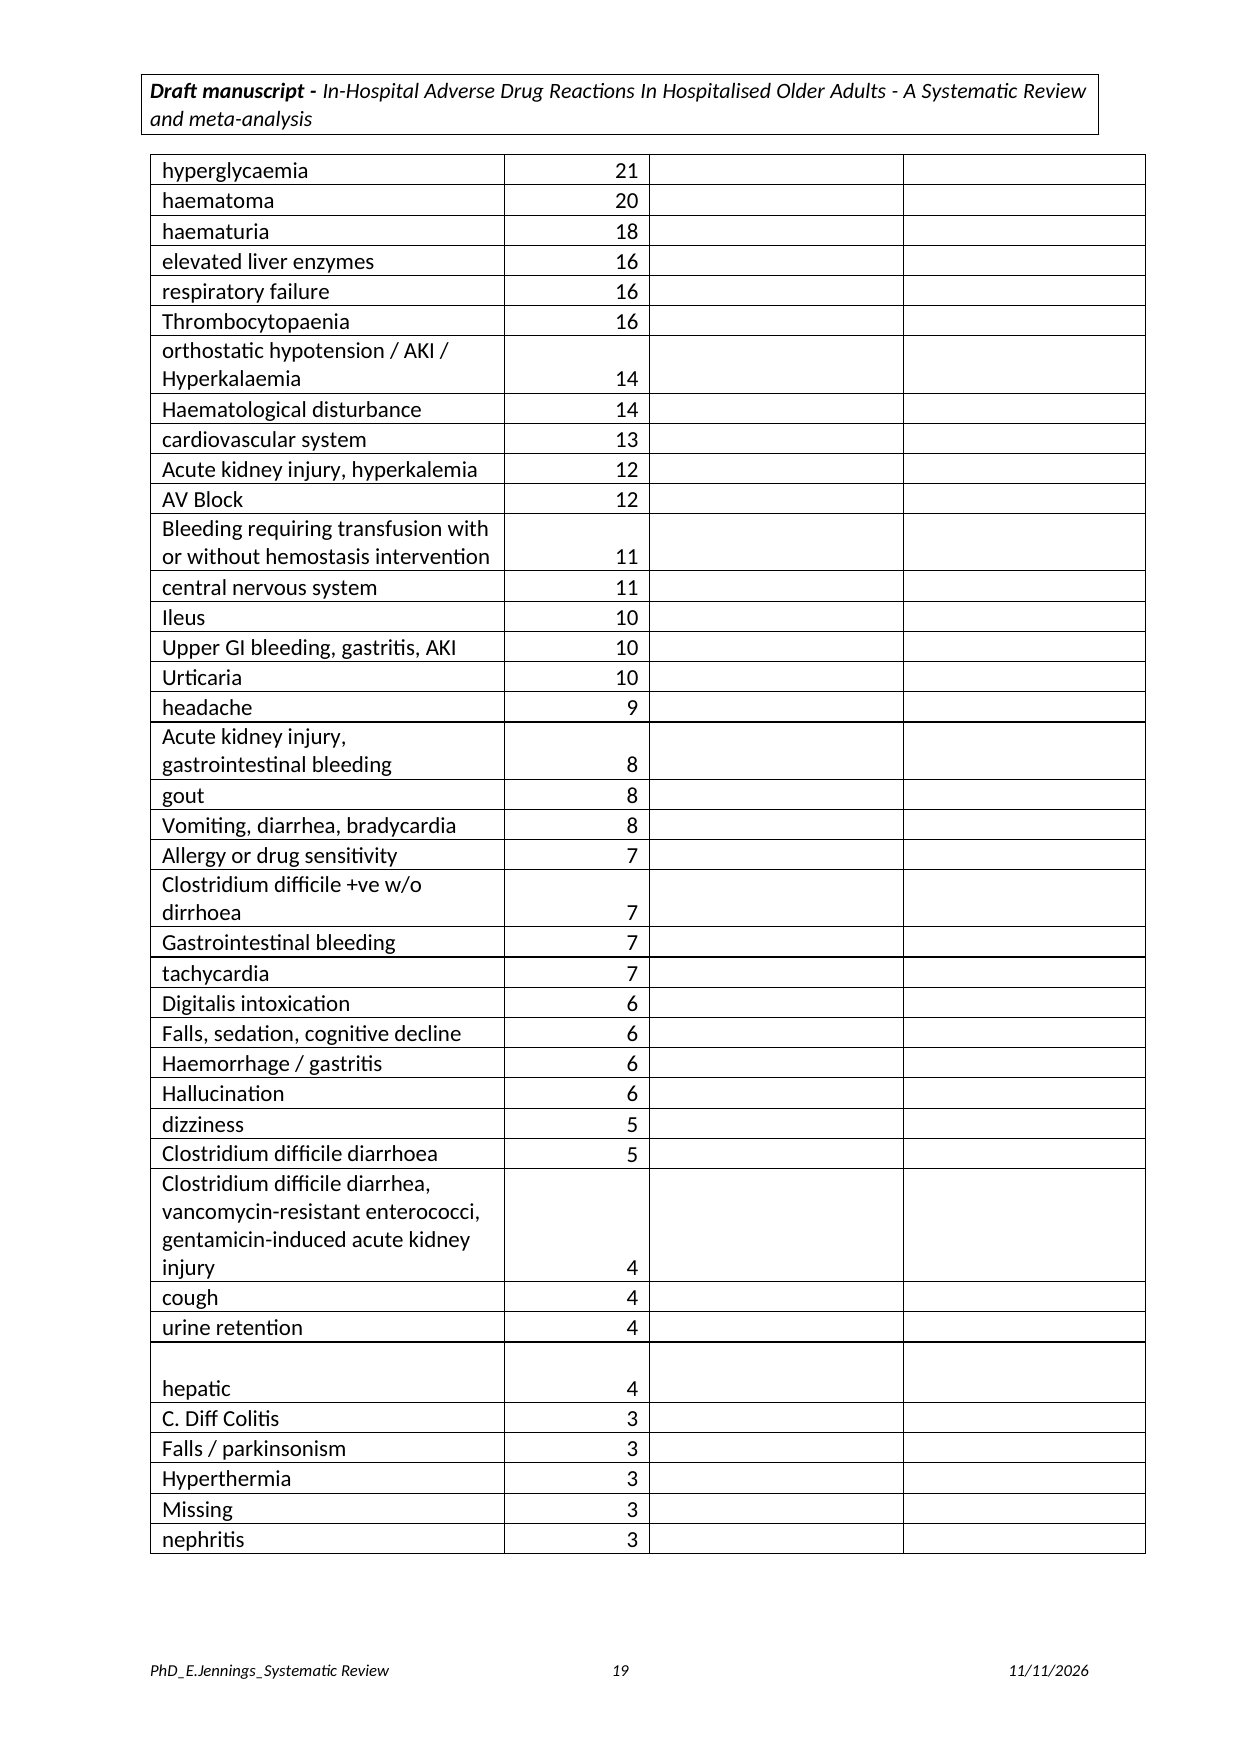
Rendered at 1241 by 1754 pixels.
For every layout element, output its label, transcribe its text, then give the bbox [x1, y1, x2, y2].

table_cell 3 [505, 1433, 649, 1462]
table_cell central nervous system [151, 571, 504, 601]
table_cell 13 [505, 424, 649, 453]
table_cell [904, 1494, 1145, 1523]
table_cell 10 [505, 662, 649, 691]
table_cell [650, 1433, 903, 1462]
table_cell Allergy or drug sensitivity [151, 840, 504, 869]
table_cell gout [151, 780, 504, 809]
table_cell 5 [505, 1109, 649, 1138]
table_cell haematoma [151, 185, 504, 214]
table_cell AV Block [151, 484, 504, 513]
table_cell [650, 958, 903, 987]
table_cell [650, 1048, 903, 1077]
table_cell orthostatic hypotension / AKI / Hyperkalaemia [151, 336, 504, 392]
table_cell [904, 1169, 1145, 1281]
table_cell [650, 185, 903, 214]
table_cell [650, 394, 903, 423]
table_cell 3 [505, 1524, 649, 1553]
table_cell C. Diff Colitis [151, 1403, 504, 1432]
table_cell [650, 424, 903, 453]
table_cell [904, 692, 1145, 721]
table_cell [650, 602, 903, 631]
table_cell [904, 1343, 1145, 1402]
table_cell [904, 1282, 1145, 1311]
table_cell [904, 185, 1145, 214]
table_cell Acute kidney injury, hyperkalemia [151, 454, 504, 483]
table_cell 16 [505, 246, 649, 275]
table_cell tachycardia [151, 958, 504, 987]
table_cell [904, 155, 1145, 184]
table_cell [650, 1524, 903, 1553]
table_cell 7 [505, 927, 649, 956]
table_cell [904, 1433, 1145, 1462]
table_cell [904, 424, 1145, 453]
table_cell Ileus [151, 602, 504, 631]
table_cell [904, 306, 1145, 335]
table_cell [904, 1109, 1145, 1138]
table_cell 7 [505, 840, 649, 869]
table_cell [650, 723, 903, 778]
table_cell dizziness [151, 1109, 504, 1138]
table_cell 8 [505, 810, 649, 839]
table_cell 6 [505, 1078, 649, 1107]
table_cell [904, 958, 1145, 987]
table_cell 4 [505, 1343, 649, 1402]
table_cell 7 [505, 958, 649, 987]
table_cell [904, 1078, 1145, 1107]
table_cell [650, 1169, 903, 1281]
table_cell urine retention [151, 1312, 504, 1341]
table_cell [904, 454, 1145, 483]
table_cell [904, 1139, 1145, 1168]
table_cell Hallucination [151, 1078, 504, 1107]
table_cell [904, 1312, 1145, 1341]
table_cell hepatic [151, 1343, 504, 1402]
table_cell [904, 632, 1145, 661]
table_cell Thrombocytopaenia [151, 306, 504, 335]
table_cell [904, 988, 1145, 1017]
table_cell [650, 662, 903, 691]
table_cell [904, 840, 1145, 869]
table_cell [650, 927, 903, 956]
table_cell [650, 1343, 903, 1402]
table_cell 4 [505, 1169, 649, 1281]
table_cell 5 [505, 1139, 649, 1168]
table_cell [904, 723, 1145, 778]
table_cell [904, 870, 1145, 926]
table_cell [904, 246, 1145, 275]
table_cell 9 [505, 692, 649, 721]
table_cell [650, 840, 903, 869]
table_cell 10 [505, 602, 649, 631]
table_cell [650, 1403, 903, 1432]
table_cell [650, 216, 903, 245]
table_cell [650, 336, 903, 392]
table_cell [650, 1018, 903, 1047]
table_cell [904, 780, 1145, 809]
table_cell 7 [505, 870, 649, 926]
table_cell 4 [505, 1282, 649, 1311]
table_cell 12 [505, 454, 649, 483]
table_cell 12 [505, 484, 649, 513]
table_cell 14 [505, 394, 649, 423]
table_cell [904, 336, 1145, 392]
table_cell respiratory failure [151, 276, 504, 305]
table_cell [650, 1282, 903, 1311]
table_cell Haematological disturbance [151, 394, 504, 423]
table_cell cardiovascular system [151, 424, 504, 453]
table_cell [650, 632, 903, 661]
table_cell [650, 1139, 903, 1168]
table_cell Urticaria [151, 662, 504, 691]
table_cell [650, 514, 903, 570]
table_cell [650, 306, 903, 335]
table_cell [904, 1403, 1145, 1432]
table_cell 21 [505, 155, 649, 184]
table_cell [904, 484, 1145, 513]
table_cell 6 [505, 988, 649, 1017]
table_cell [904, 662, 1145, 691]
table_cell [904, 1463, 1145, 1492]
table_cell 16 [505, 306, 649, 335]
table_cell Falls, sedation, cognitive decline [151, 1018, 504, 1047]
table_cell 3 [505, 1463, 649, 1492]
table_cell 3 [505, 1494, 649, 1523]
table_cell [650, 692, 903, 721]
table_cell Hyperthermia [151, 1463, 504, 1492]
table_cell [904, 1018, 1145, 1047]
table_cell [650, 1109, 903, 1138]
table_cell [904, 602, 1145, 631]
table_cell 3 [505, 1403, 649, 1432]
table_cell [650, 780, 903, 809]
table_cell 11 [505, 514, 649, 570]
table_cell [650, 454, 903, 483]
table_cell nephritis [151, 1524, 504, 1553]
table_cell Acute kidney injury, gastrointestinal bleeding [151, 723, 504, 778]
table_cell Clostridium difficile diarrhea, vancomycin-resistant enterococci, gentamicin-induced acute kidney injury [151, 1169, 504, 1281]
table_cell Vomiting, diarrhea, bradycardia [151, 810, 504, 839]
table_cell [650, 246, 903, 275]
table_cell [904, 514, 1145, 570]
table_cell Bleeding requiring transfusion with or without hemostasis intervention [151, 514, 504, 570]
table_cell 8 [505, 723, 649, 778]
table_cell [650, 155, 903, 184]
table_cell [904, 571, 1145, 601]
table_cell [650, 988, 903, 1017]
table_cell Missing [151, 1494, 504, 1523]
table_cell [650, 1463, 903, 1492]
table_cell elevated liver enzymes [151, 246, 504, 275]
table_cell headache [151, 692, 504, 721]
table_cell 14 [505, 336, 649, 392]
table_cell [650, 870, 903, 926]
table_cell 11 [505, 571, 649, 601]
table_cell haematuria [151, 216, 504, 245]
table_cell [650, 276, 903, 305]
table_cell 20 [505, 185, 649, 214]
table_cell Falls / parkinsonism [151, 1433, 504, 1462]
table_cell Haemorrhage / gastritis [151, 1048, 504, 1077]
table_cell [904, 810, 1145, 839]
table_cell 8 [505, 780, 649, 809]
table_cell [650, 571, 903, 601]
table_cell Gastrointestinal bleeding [151, 927, 504, 956]
table_cell [650, 1312, 903, 1341]
table_cell [904, 276, 1145, 305]
table_cell 16 [505, 276, 649, 305]
table_cell [904, 394, 1145, 423]
table_cell [650, 1078, 903, 1107]
table_cell 6 [505, 1018, 649, 1047]
table_cell [650, 810, 903, 839]
table_cell [904, 216, 1145, 245]
table_cell 6 [505, 1048, 649, 1077]
table_cell Digitalis intoxication [151, 988, 504, 1017]
table_cell [650, 484, 903, 513]
table_cell Upper GI bleeding, gastritis, AKI [151, 632, 504, 661]
table_cell [904, 1048, 1145, 1077]
table_cell [650, 1494, 903, 1523]
table_cell hyperglycaemia [151, 155, 504, 184]
table_cell Clostridium difficile +ve w/o dirrhoea [151, 870, 504, 926]
table_cell Clostridium difﬁcile diarrhoea [151, 1139, 504, 1168]
table_cell [904, 927, 1145, 956]
table_cell [904, 1524, 1145, 1553]
table_cell cough [151, 1282, 504, 1311]
table_cell 10 [505, 632, 649, 661]
table_cell 18 [505, 216, 649, 245]
table_cell 4 [505, 1312, 649, 1341]
